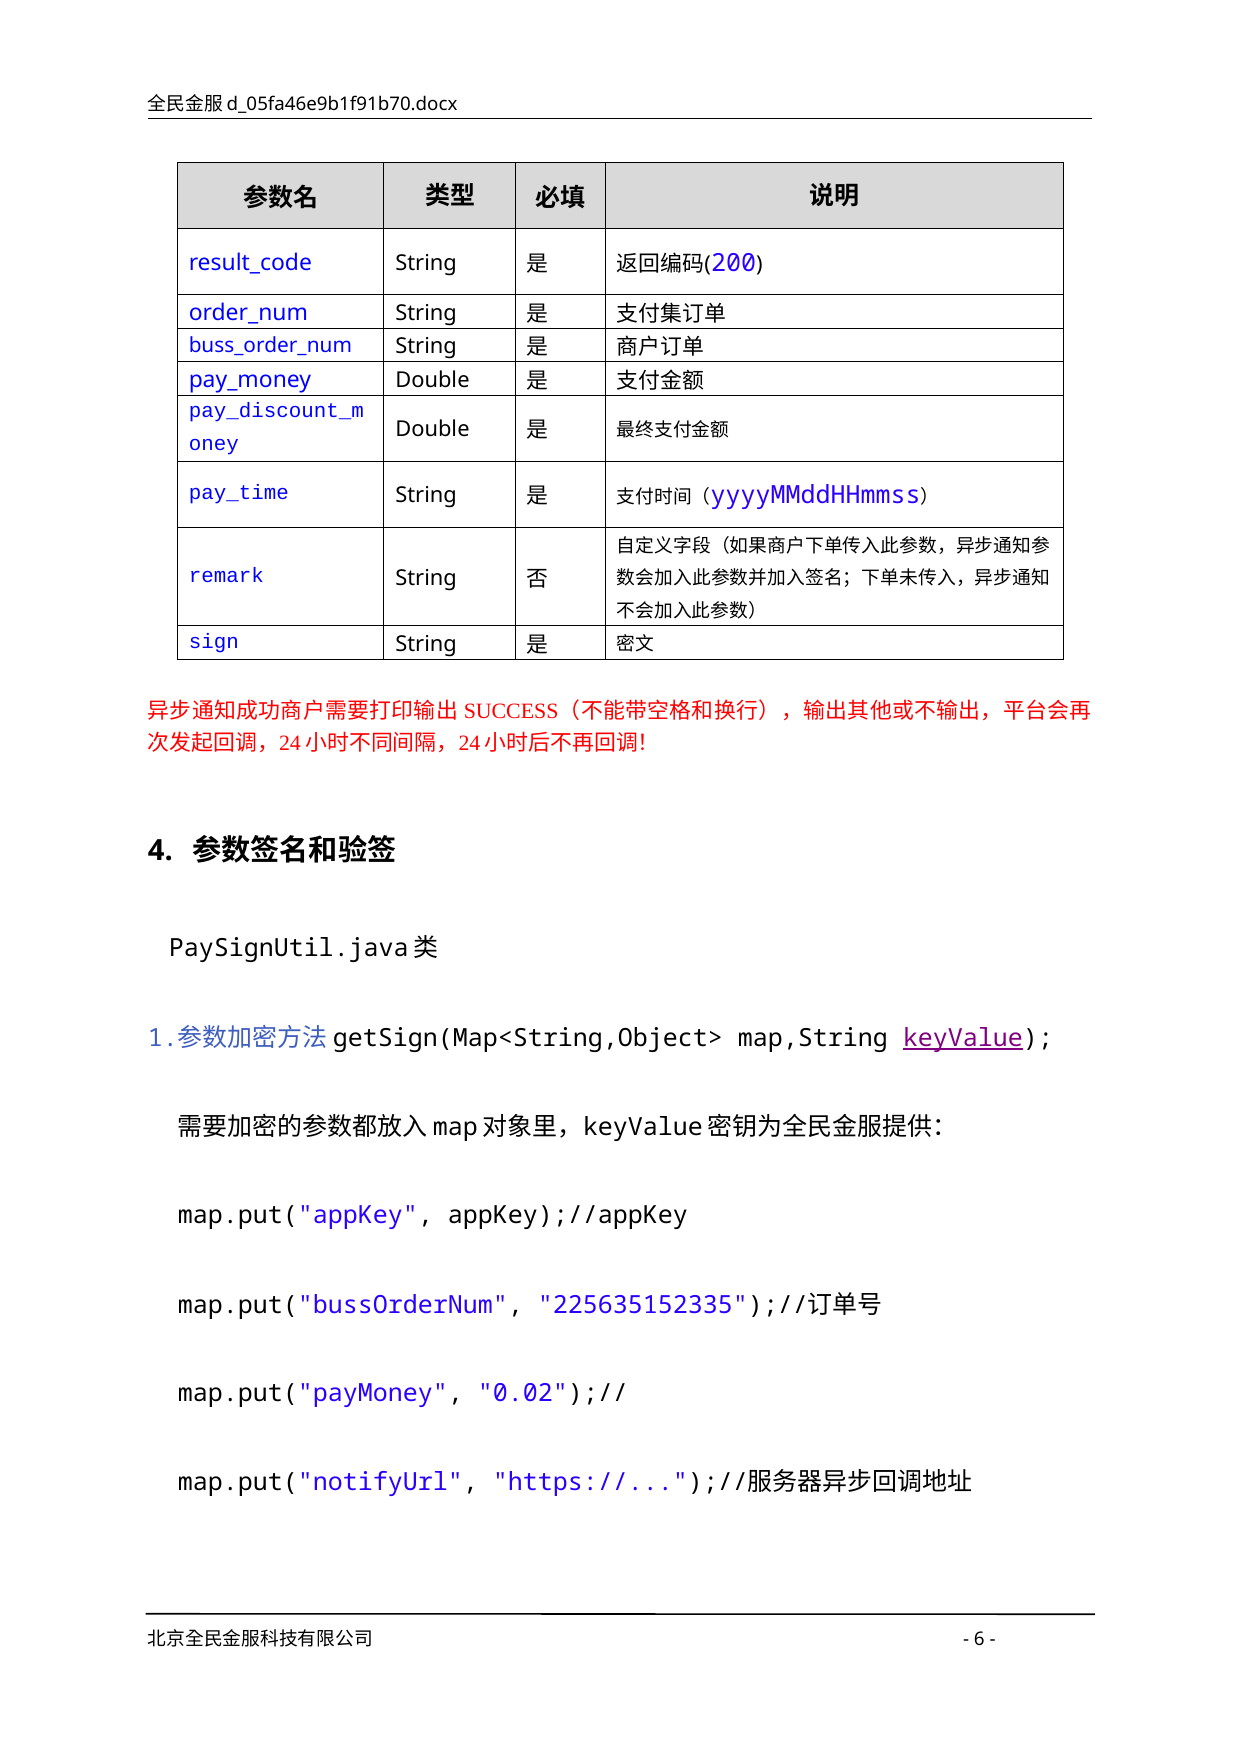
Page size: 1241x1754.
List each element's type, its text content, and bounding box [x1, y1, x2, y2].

table_cell 密文 [606, 626, 1063, 659]
table_header 类型 [384, 163, 515, 228]
table_header 参数名 [178, 163, 383, 228]
table_cell 是 [516, 396, 605, 461]
table_cell Double [384, 396, 515, 461]
table_cell 是 [516, 295, 605, 328]
list map.put("notifyUrl", "https://...");//服务器异步回调地址 [148, 1447, 1092, 1512]
table_cell pay_discount_money [178, 396, 383, 461]
table_cell 支付金额 [606, 362, 1063, 395]
table_cell 商户订单 [606, 329, 1063, 361]
table_cell 最终支付金额 [606, 396, 1063, 461]
table_header 说明 [606, 163, 1063, 228]
table_cell 支付集订单 [606, 295, 1063, 328]
list map.put("appKey", appKey);//appKey [148, 1182, 1092, 1247]
table_cell Double [384, 362, 515, 395]
table_cell 自定义字段（如果商户下单传入此参数，异步通知参数会加入此参数并加入签名；下单未传入，异步通知不会加入此参数） [606, 528, 1063, 625]
list 需要加密的参数都放入map对象里，keyValue密钥为全民金服提供： [148, 1092, 1092, 1157]
table_cell 支付时间（yyyyMMddHHmmss） [606, 462, 1063, 527]
table_cell buss_order_num [178, 329, 383, 361]
table_cell sign [178, 626, 383, 659]
table_cell 是 [516, 626, 605, 659]
table_cell String [384, 528, 515, 625]
list map.put("payMoney", "0.02");// [148, 1359, 1092, 1424]
list 参数加密方法getSign(Map<String,Object> map,String keyValue); [148, 1003, 1092, 1068]
table_cell String [384, 462, 515, 527]
table_cell 否 [516, 528, 605, 625]
table_cell 返回编码(200) [606, 229, 1063, 294]
table_cell String [384, 329, 515, 361]
subtitle 参数签名和验签 [148, 815, 1092, 880]
table_cell result_code [178, 229, 383, 294]
table_cell remark [178, 528, 383, 625]
table_cell String [384, 295, 515, 328]
text PaySignUtil.java类 [148, 913, 1092, 978]
table_cell pay_time [178, 462, 383, 527]
list map.put("bussOrderNum", "225635152335");//订单号 [148, 1270, 1092, 1335]
table_cell order_num [178, 295, 383, 328]
table_cell 是 [516, 229, 605, 294]
table_header 必填 [516, 163, 605, 228]
table_cell 是 [516, 362, 605, 395]
table_cell 是 [516, 462, 605, 527]
table_cell pay_money [178, 362, 383, 395]
text 异步通知成功商户需要打印输出SUCCESS（不能带空格和换行），输出其他或不输出，平台会再次发起回调，24小时不同间隔，24小时后不再回调！ [148, 692, 1092, 757]
table_cell String [384, 626, 515, 659]
table_cell 是 [516, 329, 605, 361]
table_cell String [384, 229, 515, 294]
